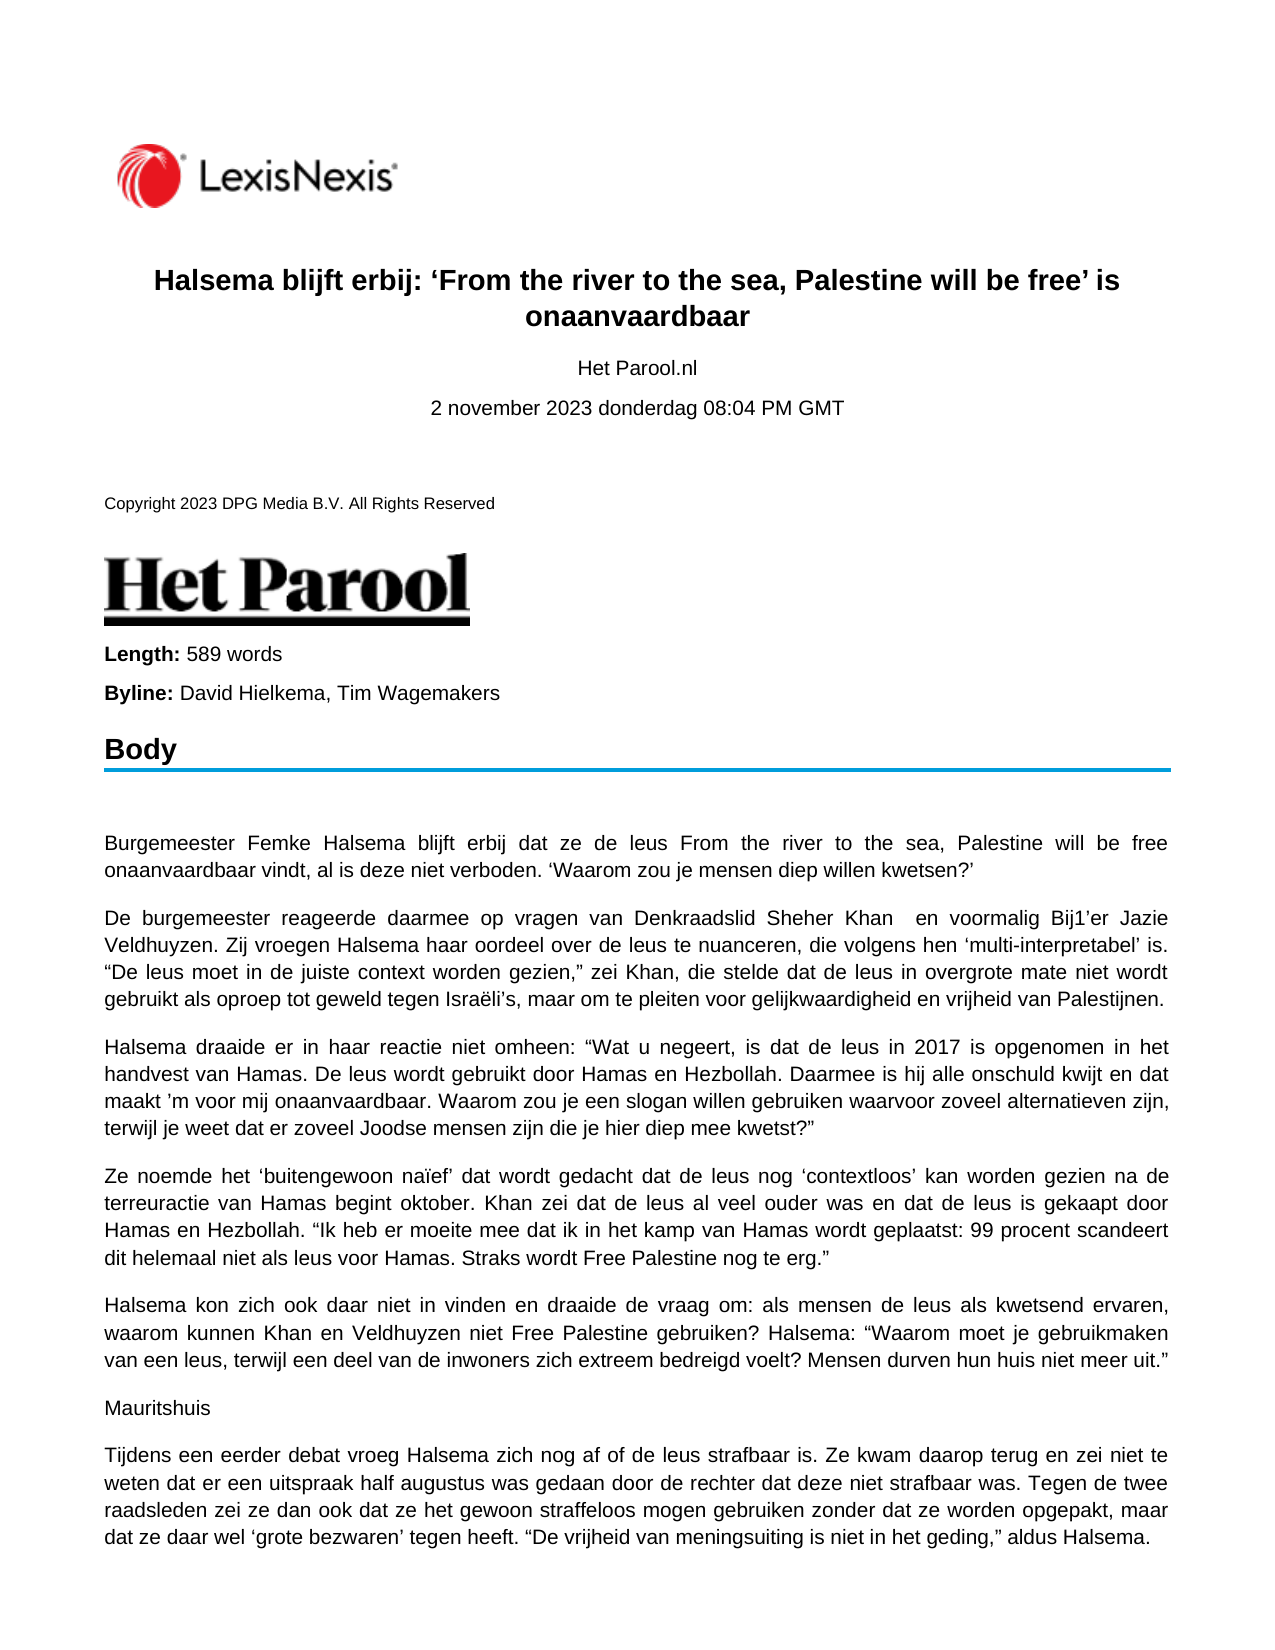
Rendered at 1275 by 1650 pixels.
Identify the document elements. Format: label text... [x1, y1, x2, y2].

picture [104, 553, 470, 626]
text 2 november 2023 donderdag 08:04 PM GMT [104, 393, 1171, 420]
text Body [104, 730, 1171, 765]
text Mauritshuis [104, 1392, 1171, 1419]
picture [104, 144, 412, 208]
text Copyright 2023 DPG Media B.V. All Rights Reserved [104, 461, 1171, 513]
text Byline: David Hielkema, Tim Wagemakers [104, 678, 1171, 705]
text Length: 589 words [104, 638, 1171, 665]
text Halsema kon zich ook daar niet in vinden en draaide de vraag om: als mensen de leus als kwetsend ervaren, waarom kunnen Khan en Veldhuyzen niet Free Palestine gebruiken? Halsema: “Waarom moet je gebruikmaken van een leus, terwijl een deel van de inwoners zich extreem bedreigd voelt? Mensen durven hun huis niet meer uit.” [104, 1290, 1171, 1371]
text Ze noemde het ‘buitengewoon naïef’ dat wordt gedacht dat de leus nog ‘contextloos’ kan worden gezien na de terreuractie van Hamas begint oktober. Khan zei dat de leus al veel ouder was en dat de leus is gekaapt door Hamas en Hezbollah. “Ik heb er moeite mee dat ik in het kamp van Hamas wordt geplaatst: 99 procent scandeert dit helemaal niet als leus voor Hamas. Straks wordt Free Palestine nog te erg.” [104, 1161, 1171, 1269]
subtitle Halsema blijft erbij: ‘From the river to the sea, Palestine will be free’ is onaanvaardbaar [104, 261, 1171, 332]
text Burgemeester Femke Halsema blijft erbij dat ze de leus From the river to the sea, Palestine will be free onaanvaardbaar vindt, al is deze niet verboden. ‘Waarom zou je mensen diep willen kwetsen?’ [104, 828, 1171, 882]
text De burgemeester reageerde daarmee op vragen van Denkraadslid Sheher Khan en voormalig Bij1’er Jazie Veldhuyzen. Zij vroegen Halsema haar oordeel over de leus te nuanceren, die volgens hen ‘multi-interpretabel’ is. “De leus moet in de juiste context worden gezien,” zei Khan, die stelde dat de leus in overgrote mate niet wordt gebruikt als oproep tot geweld tegen Israëli’s, maar om te pleiten voor gelijkwaardigheid en vrijheid van Palestijnen. [104, 903, 1171, 1011]
text Tijdens een eerder debat vroeg Halsema zich nog af of de leus strafbaar is. Ze kwam daarop terug en zei niet te weten dat er een uitspraak half augustus was gedaan door de rechter dat deze niet strafbaar was. Tegen de twee raadsleden zei ze dan ook dat ze het gewoon straffeloos mogen gebruiken zonder dat ze worden opgepakt, maar dat ze daar wel ‘grote bezwaren’ tegen heeft. “De vrijheid van meningsuiting is niet in het geding,” aldus Halsema. [104, 1440, 1171, 1548]
text Het Parool.nl [104, 353, 1171, 380]
text Halsema draaide er in haar reactie niet omheen: “Wat u negeert, is dat de leus in 2017 is opgenomen in het handvest van Hamas. De leus wordt gebruikt door Hamas en Hezbollah. Daarmee is hij alle onschuld kwijt en dat maakt ’m voor mij onaanvaardbaar. Waarom zou je een slogan willen gebruiken waarvoor zoveel alternatieven zijn, terwijl je weet dat er zoveel Joodse mensen zijn die je hier diep mee kwetst?” [104, 1032, 1171, 1140]
